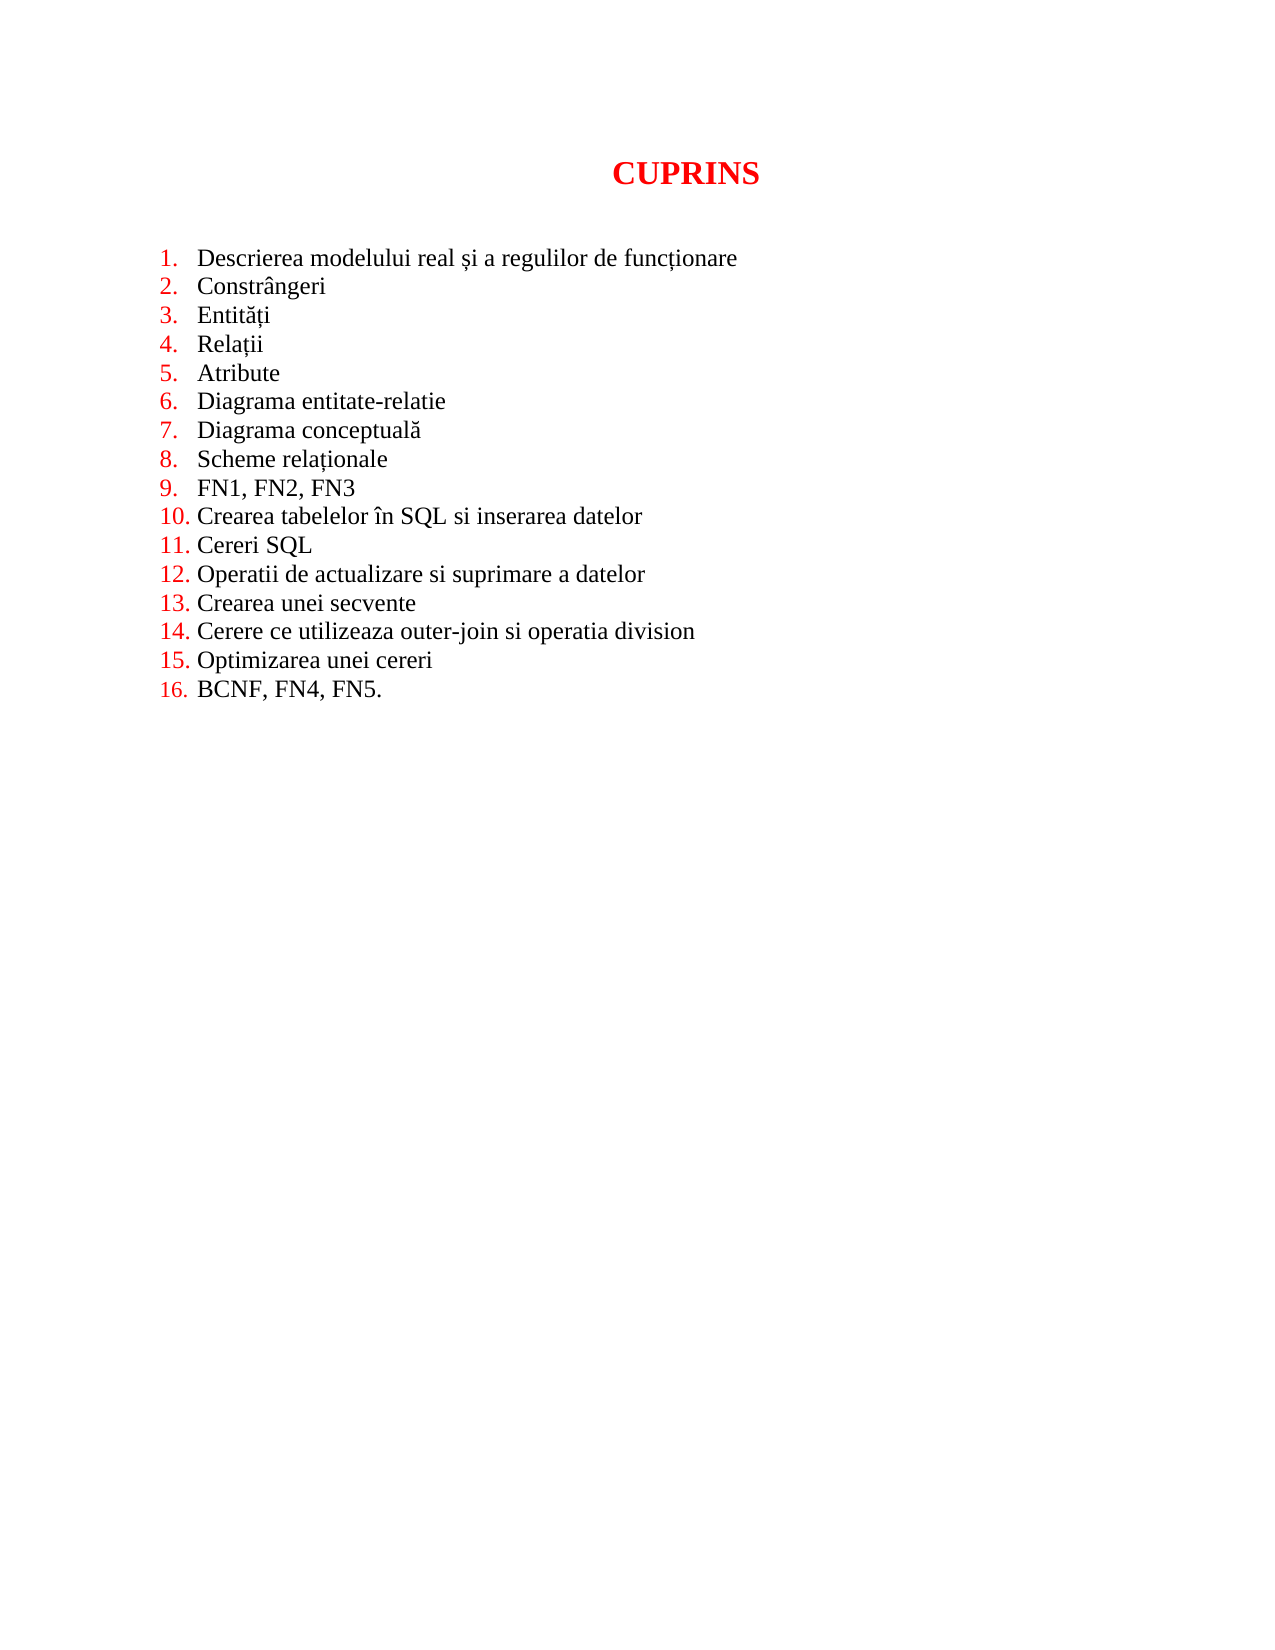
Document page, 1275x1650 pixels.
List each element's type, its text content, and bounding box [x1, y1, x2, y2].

list Operatii de actualizare si suprimare a datelor [159, 559, 1125, 588]
list Entități [159, 300, 1125, 329]
list FN1, FN2, FN3 [159, 473, 1125, 501]
list Descrierea modelului real și a regulilor de funcționare [159, 243, 1125, 271]
text CUPRINS [247, 154, 1125, 192]
list BCNF, FN4, FN5. [159, 674, 1125, 703]
list Relații [159, 329, 1125, 358]
list Atribute [159, 358, 1125, 386]
list Cereri SQL [159, 530, 1125, 559]
list Diagrama entitate-relatie [159, 386, 1125, 415]
list Crearea tabelelor în SQL si inserarea datelor [159, 501, 1125, 530]
list Constrângeri [159, 271, 1125, 300]
list Scheme relaționale [159, 444, 1125, 473]
list Cerere ce utilizeaza outer-join si operatia division [159, 616, 1125, 645]
list Optimizarea unei cereri [159, 645, 1125, 674]
list Diagrama conceptuală [159, 415, 1125, 444]
list Crearea unei secvente [159, 588, 1125, 616]
